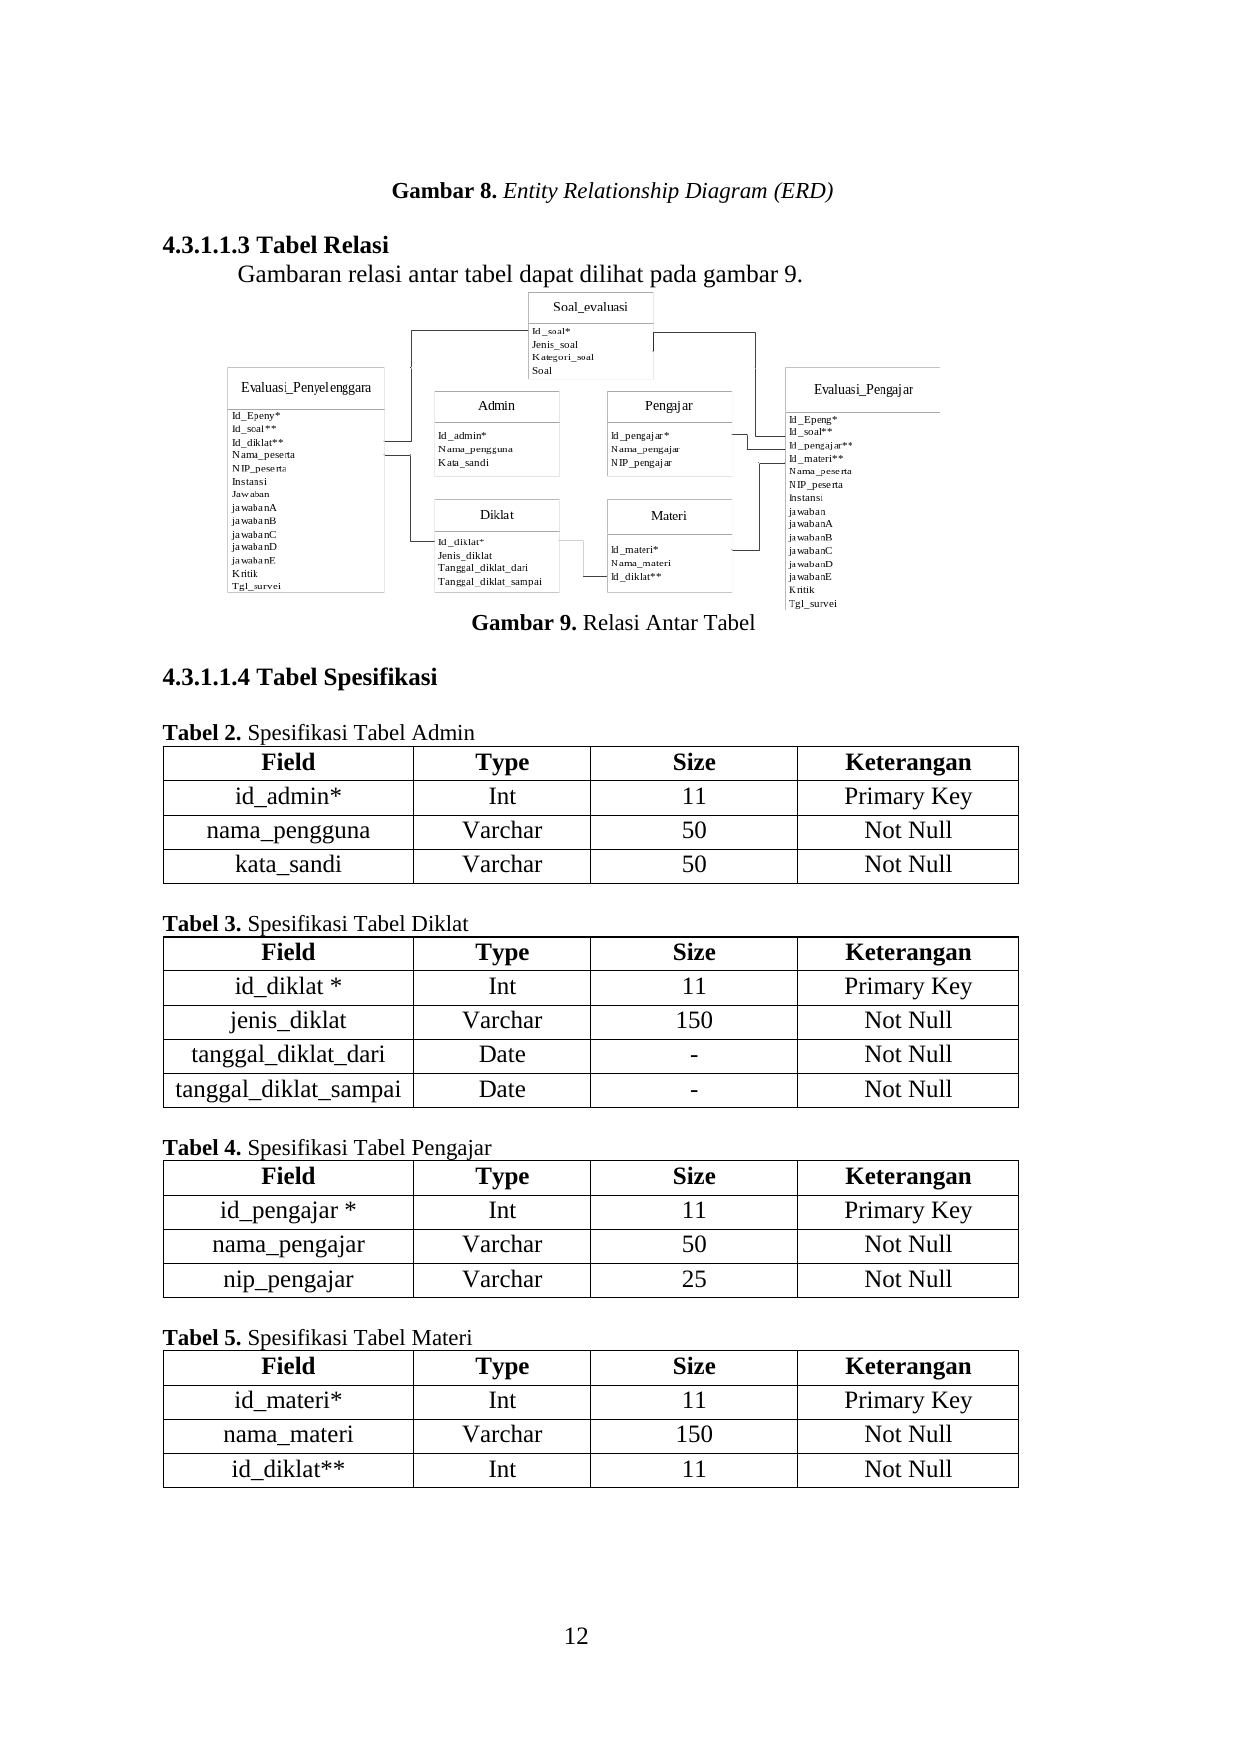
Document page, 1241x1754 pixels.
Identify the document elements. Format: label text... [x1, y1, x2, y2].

table_header Type [414, 938, 590, 970]
subtitle 4.3.1.1.3 Tabel Relasi [162, 230, 989, 259]
table_cell Not Null [798, 1420, 1018, 1453]
table_cell Date [414, 1074, 590, 1107]
table_cell 150 [591, 1006, 797, 1038]
text Tabel 5. Spesifikasi Tabel Materi [162, 1324, 989, 1350]
table_cell Varchar [414, 1264, 590, 1297]
table_cell Not Null [798, 1230, 1018, 1263]
table_header Keterangan [798, 938, 1018, 970]
table_cell id_diklat** [164, 1454, 413, 1487]
table_cell Not Null [798, 850, 1018, 883]
table_cell nama_pengguna [164, 816, 413, 848]
text Gambar 9. Relasi Antar Tabel [162, 609, 989, 636]
table_cell 150 [591, 1420, 797, 1453]
table_cell 50 [591, 850, 797, 883]
table_cell Varchar [414, 1420, 590, 1453]
table_cell Varchar [414, 1230, 590, 1263]
text Tabel 4. Spesifikasi Tabel Pengajar [162, 1134, 989, 1160]
table_header Size [591, 1351, 797, 1384]
table_cell Date [414, 1040, 590, 1073]
table_cell Varchar [414, 1006, 590, 1038]
table_cell id_diklat * [164, 971, 413, 1004]
table_cell nama_pengajar [164, 1230, 413, 1263]
table_cell jenis_diklat [164, 1006, 413, 1038]
table_cell Primary Key [798, 1196, 1018, 1228]
table_header Field [164, 1161, 413, 1194]
table_cell Varchar [414, 850, 590, 883]
text Tabel 2. Spesifikasi Tabel Admin [162, 719, 989, 746]
table_header Keterangan [798, 1351, 1018, 1384]
subtitle 4.3.1.1.4 Tabel Spesifikasi [162, 662, 989, 691]
table_cell 11 [591, 1386, 797, 1418]
table_header Field [164, 1351, 413, 1384]
table_cell Int [414, 1386, 590, 1418]
table_header Type [414, 747, 590, 780]
table_cell Int [414, 1454, 590, 1487]
table_header Field [164, 938, 413, 970]
table_cell Int [414, 971, 590, 1004]
table_cell - [591, 1074, 797, 1107]
table_header Type [414, 1351, 590, 1384]
table_header Keterangan [798, 1161, 1018, 1194]
table_cell Not Null [798, 1454, 1018, 1487]
table_cell kata_sandi [164, 850, 413, 883]
table_cell Int [414, 781, 590, 814]
table_cell 25 [591, 1264, 797, 1297]
table_cell - [591, 1040, 797, 1073]
text Tabel 3. Spesifikasi Tabel Diklat [162, 910, 989, 936]
table_cell Varchar [414, 816, 590, 848]
table_cell 11 [591, 781, 797, 814]
table_cell Not Null [798, 816, 1018, 848]
table_cell Primary Key [798, 971, 1018, 1004]
table_header Field [164, 747, 413, 780]
table_cell tanggal_diklat_sampai [164, 1074, 413, 1107]
text Gambaran relasi antar tabel dapat dilihat pada gambar 9. [237, 259, 989, 287]
table_cell Not Null [798, 1074, 1018, 1107]
table_cell Primary Key [798, 1386, 1018, 1418]
table_header Size [591, 1161, 797, 1194]
table_header Size [591, 747, 797, 780]
table_header Size [591, 938, 797, 970]
table_cell Not Null [798, 1264, 1018, 1297]
table_cell Not Null [798, 1040, 1018, 1073]
table_cell Primary Key [798, 781, 1018, 814]
table_header Keterangan [798, 747, 1018, 780]
table_cell tanggal_diklat_dari [164, 1040, 413, 1073]
table_cell id_admin* [164, 781, 413, 814]
table_cell nip_pengajar [164, 1264, 413, 1297]
table_cell 11 [591, 1454, 797, 1487]
table_cell id_materi* [164, 1386, 413, 1418]
table_cell id_pengajar * [164, 1196, 413, 1228]
table_cell 50 [591, 1230, 797, 1263]
table_cell 11 [591, 971, 797, 1004]
table_cell 11 [591, 1196, 797, 1228]
table_cell Not Null [798, 1006, 1018, 1038]
text Gambar 8. Entity Relationship Diagram (ERD) [162, 177, 989, 203]
table_cell 50 [591, 816, 797, 848]
table_cell Int [414, 1196, 590, 1228]
table_cell nama_materi [164, 1420, 413, 1453]
table_header Type [414, 1161, 590, 1194]
